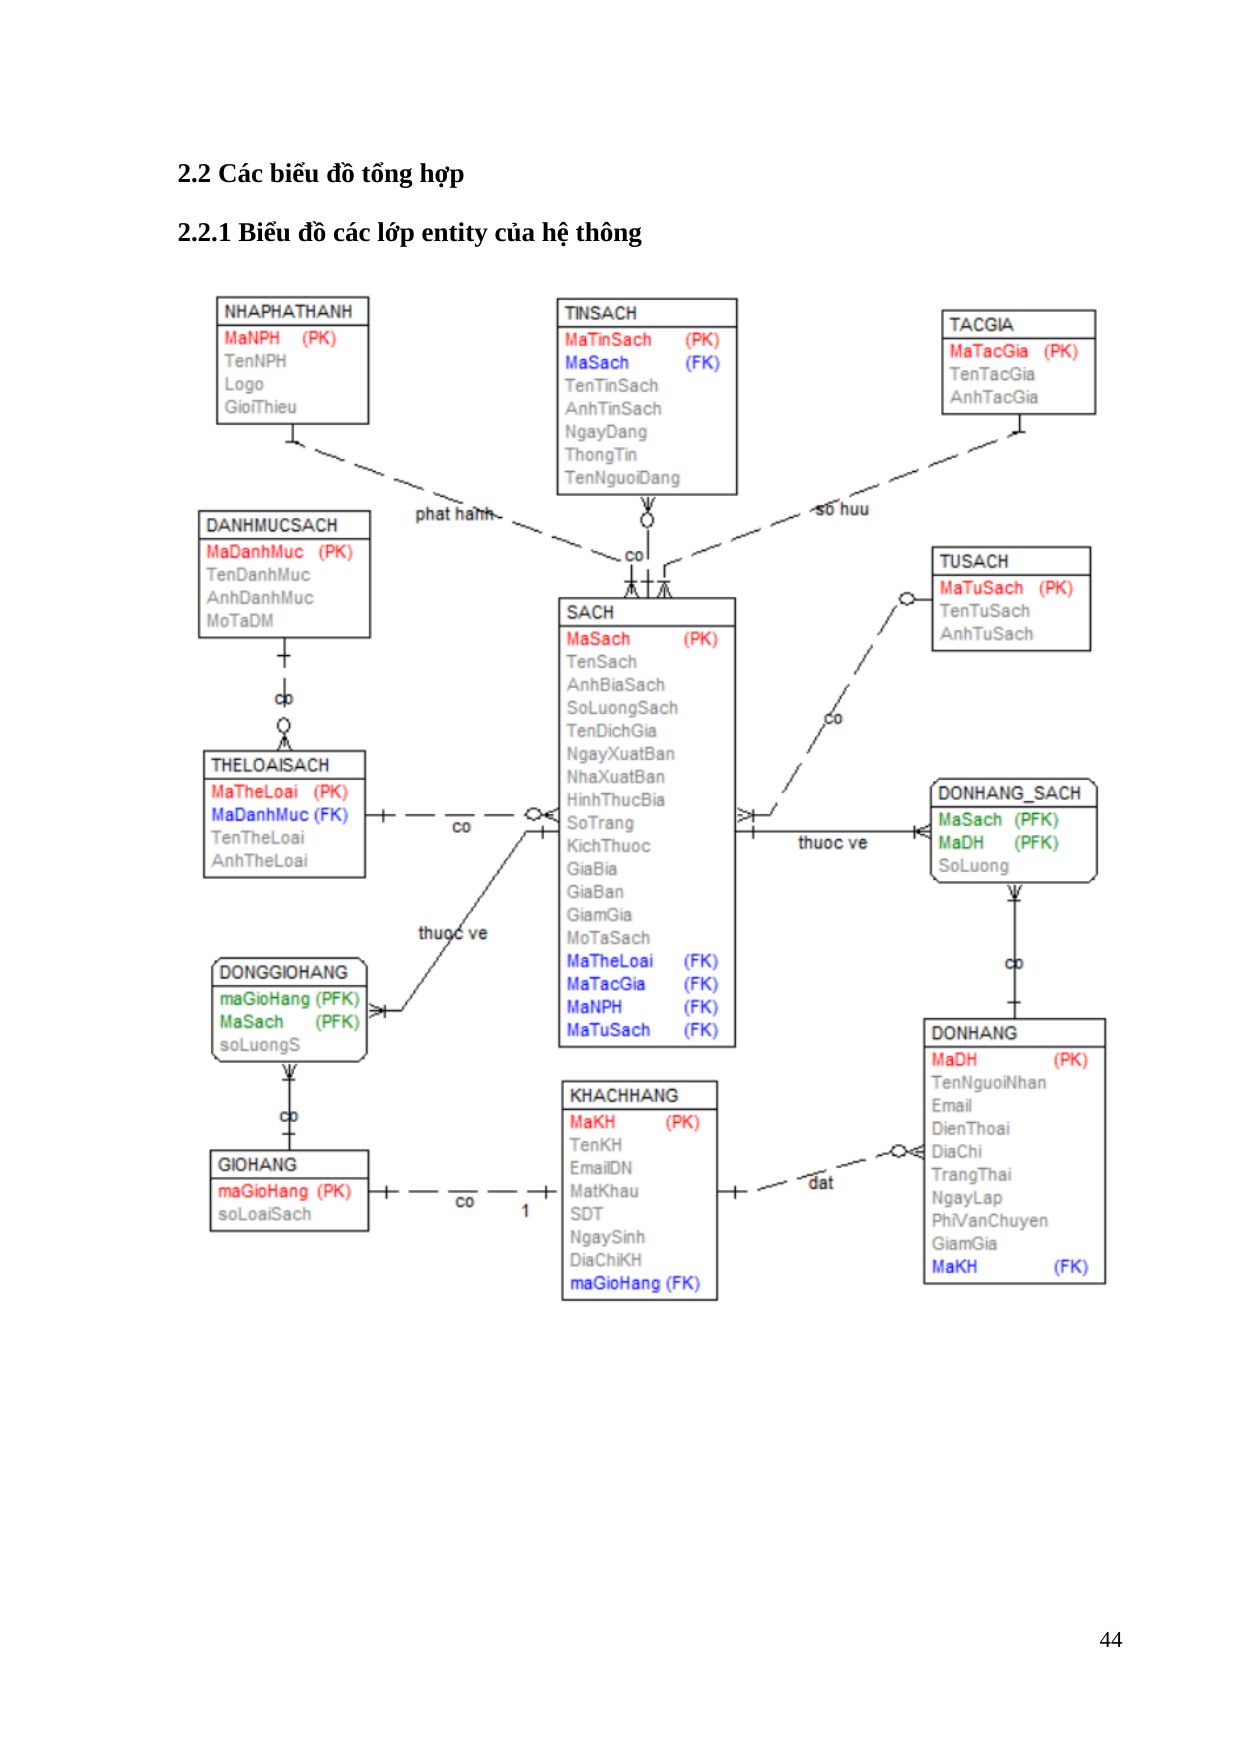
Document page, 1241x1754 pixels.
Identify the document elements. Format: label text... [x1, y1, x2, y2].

picture [177, 275, 1123, 1318]
subtitle 2.2.1 Biểu đồ các lớp entity của hệ thông [177, 216, 1122, 247]
subtitle 2.2 Các biểu đồ tổng hợp [177, 157, 1122, 188]
